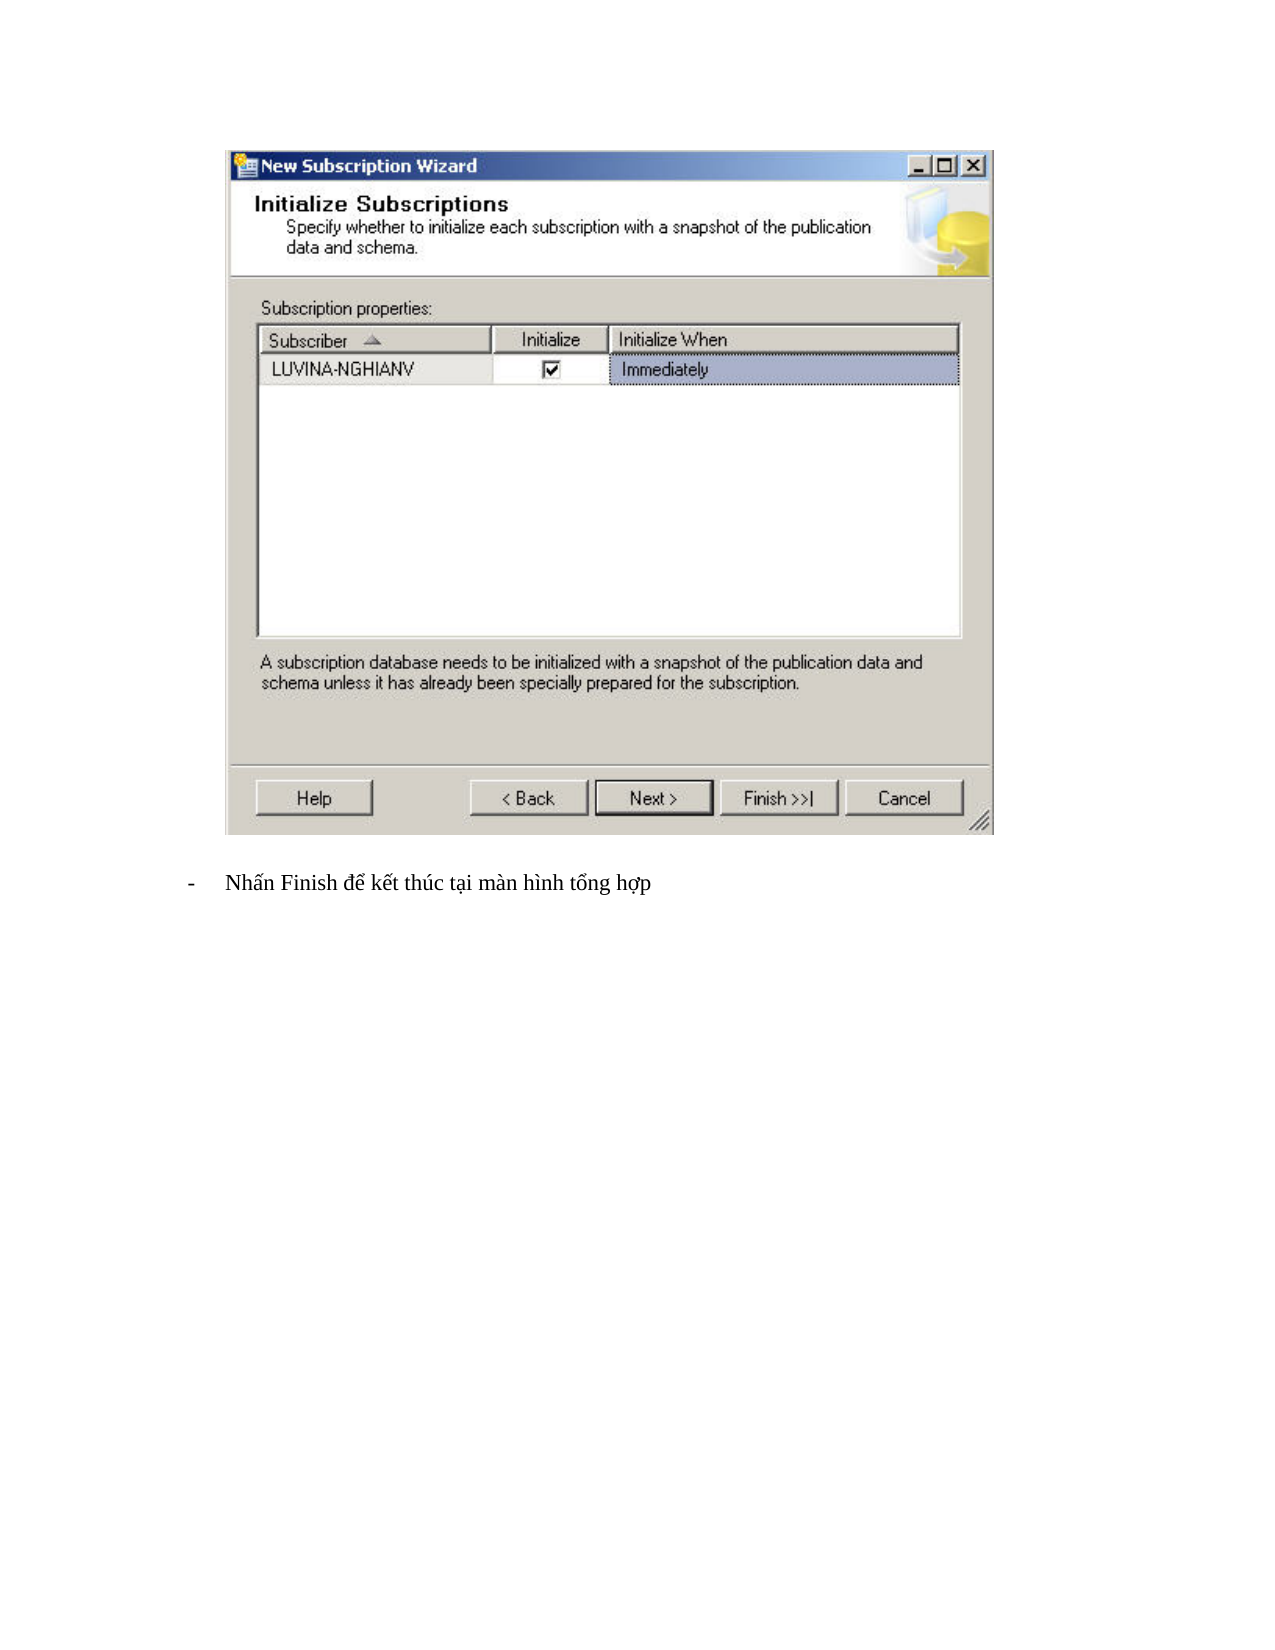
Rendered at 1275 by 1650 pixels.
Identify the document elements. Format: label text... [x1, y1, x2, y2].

picture [225, 150, 994, 835]
list Nhấn Finish để kết thúc tại màn hình tổng hợp [187, 869, 1125, 895]
